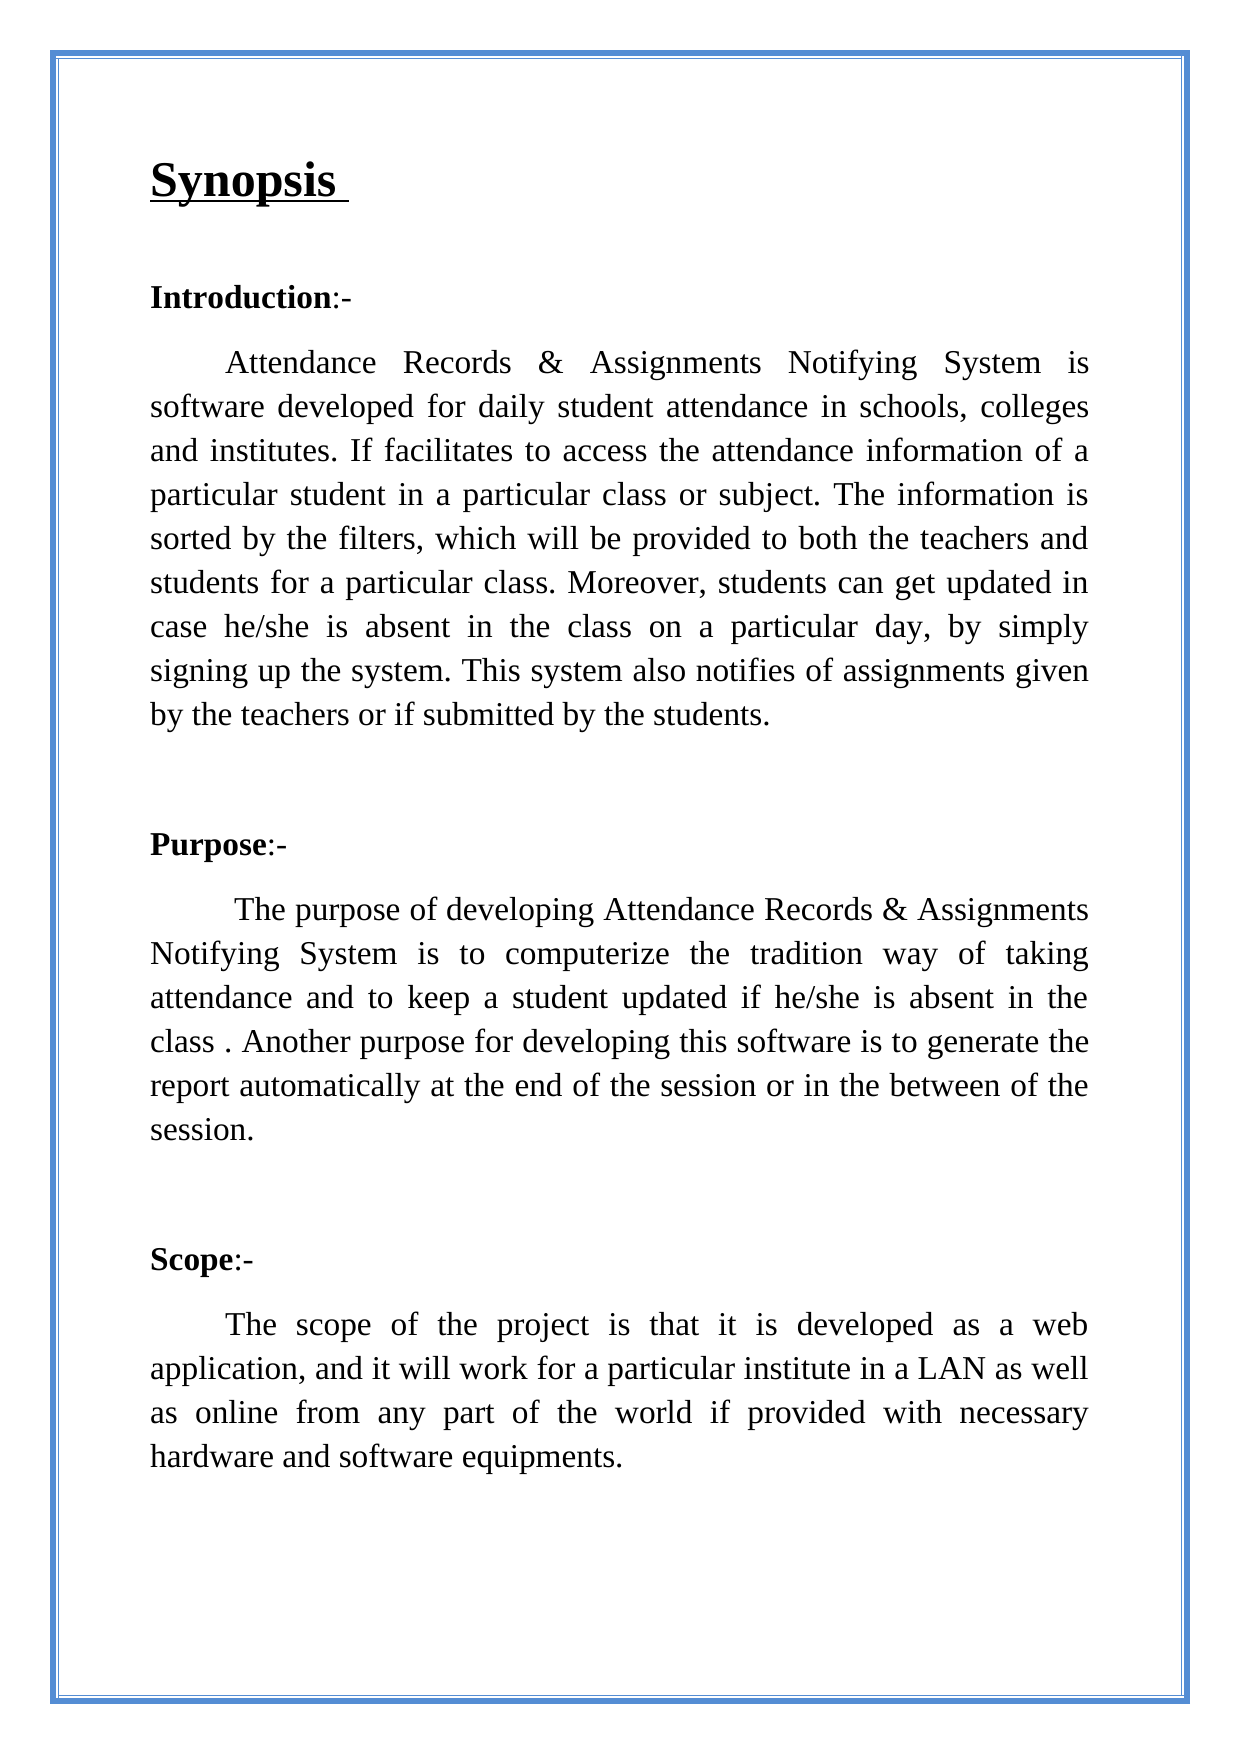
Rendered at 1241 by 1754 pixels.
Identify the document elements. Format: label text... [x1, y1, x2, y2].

text Scope:- [150, 1239, 1090, 1278]
text Synopsis [150, 150, 1090, 207]
text The scope of the project is that it is developed as a web application, and it will work for a particular institute in a LAN as well as online from any part of the world if provided with necessary hardware and software equipments. [150, 1304, 1090, 1475]
text Purpose:- [150, 824, 1090, 863]
text The purpose of developing Attendance Records & Assignments Notifying System is to computerize the tradition way of taking attendance and to keep a student updated if he/she is absent in the class . Another purpose for developing this software is to generate the report automatically at the end of the session or in the between of the session. [150, 889, 1090, 1148]
text Introduction:- [150, 277, 1090, 315]
text Attendance Records & Assignments Notifying System is software developed for daily student attendance in schools, colleges and institutes. If facilitates to access the attendance information of a particular student in a particular class or subject. The information is sorted by the filters, which will be provided to both the teachers and students for a particular class. Moreover, students can get updated in case he/she is absent in the class on a particular day, by simply signing up the system. This system also notifies of assignments given by the teachers or if submitted by the students. [150, 342, 1090, 733]
